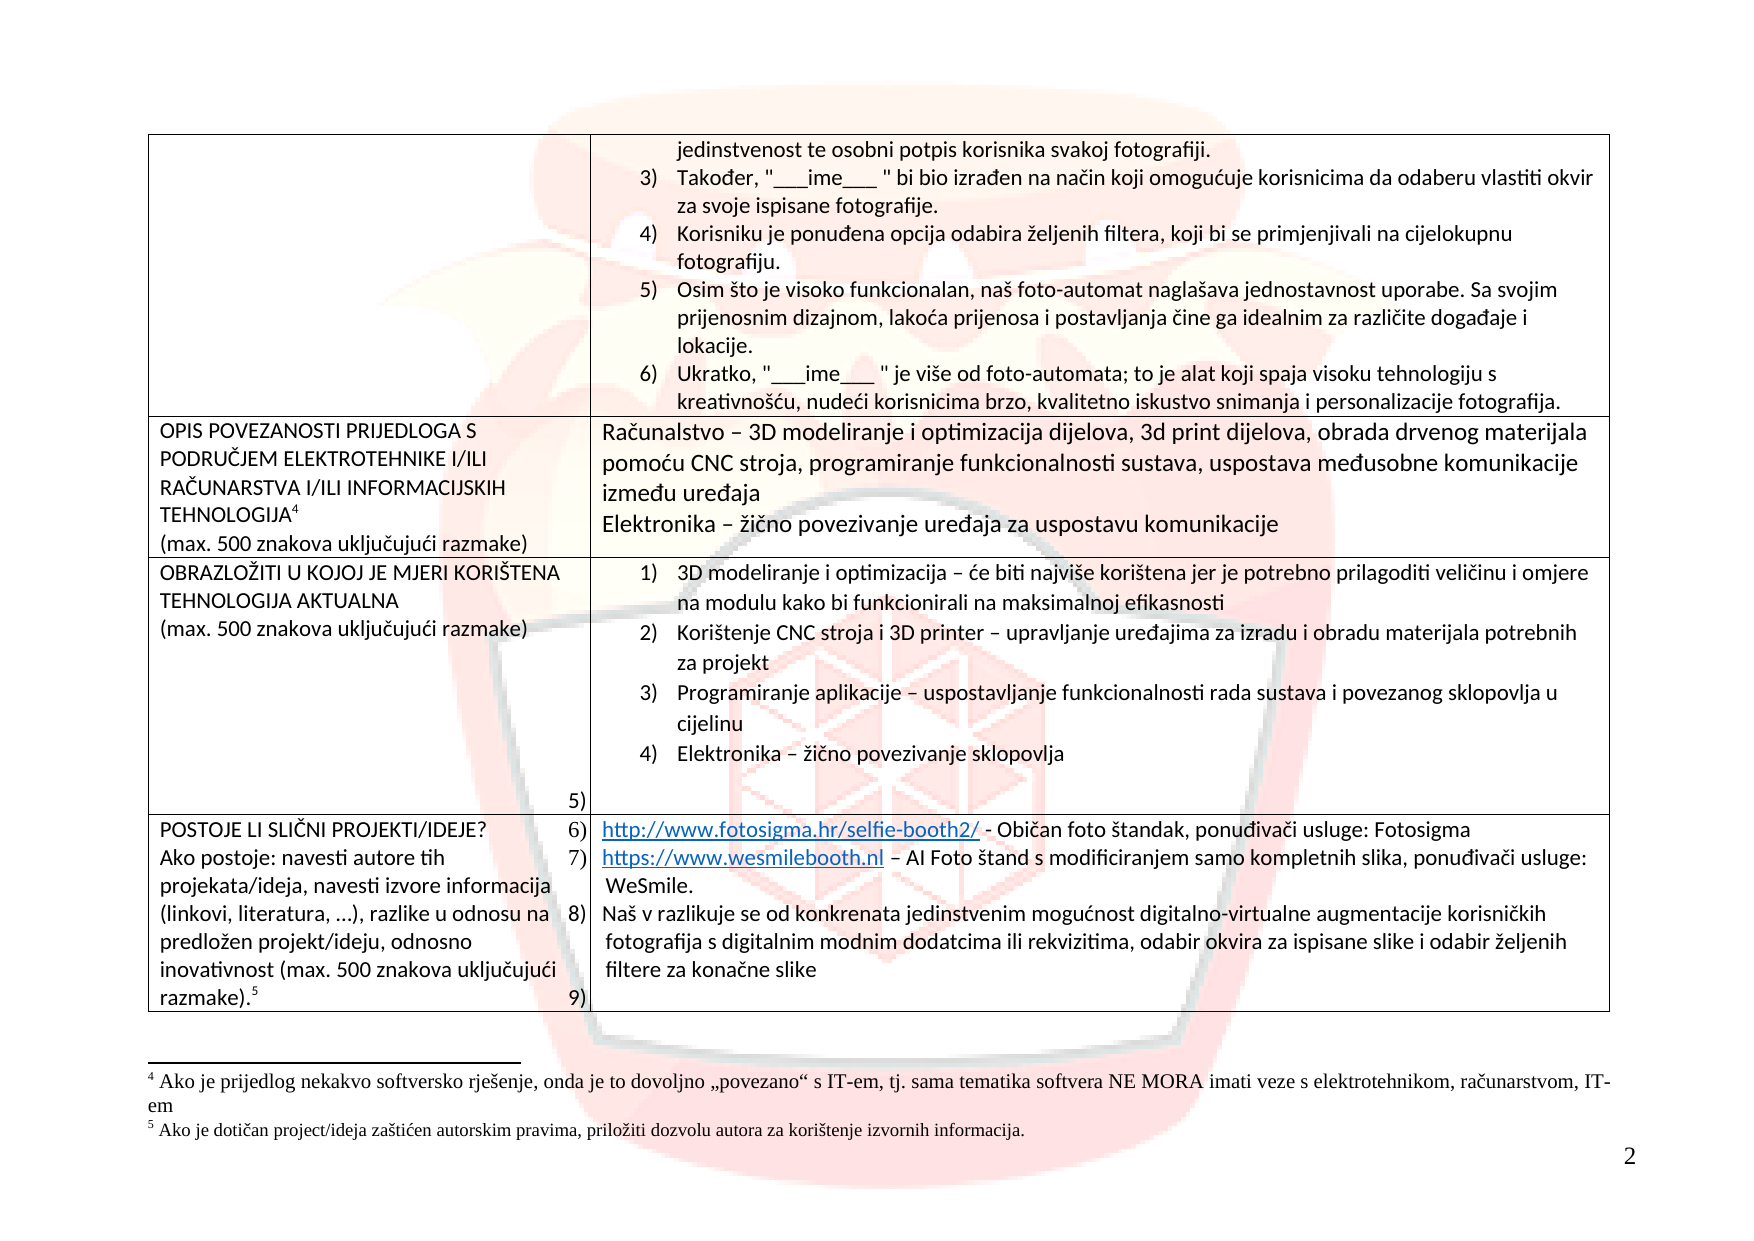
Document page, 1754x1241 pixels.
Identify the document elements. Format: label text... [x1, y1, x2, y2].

table_cell Računalstvo – 3D modeliranje i optimizacija dijelova, 3d print dijelova, obrada drvenog materijala pomoću CNC stroja, programiranje funkcionalnosti sustava, uspostava međusobne komunikacije između uređaja Elektronika – žično povezivanje uređaja za uspostavu komunikacije [591, 417, 1609, 557]
table_cell OBRAZLOŽITI U KOJOJ JE MJERI KORIŠTENA TEHNOLOGIJA AKTUALNA (max. 500 znakova uključujući razmake) [149, 558, 590, 814]
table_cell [149, 135, 590, 416]
table_cell POSTOJE LI SLIČNI PROJEKTI/IDEJE? Ako postoje: navesti autore tih projekata/ideja, navesti izvore informacija (linkovi, literatura, …), razlike u odnosu na predložen projekt/ideju, odnosno inovativnost (max. 500 znakova uključujući razmake). [149, 815, 590, 1011]
table_cell http://www.fotosigma.hr/selfie-booth2/ - Običan foto štandak, ponuđivači usluge: Fotosigma https://www.wesmilebooth.nl – AI Foto štand s modificiranjem samo kompletnih slika, ponuđivači usluge: WeSmile. Naš v razlikuje se od konkrenata jedinstvenim mogućnost digitalno-virtualne augmentacije korisničkih fotografija s digitalnim modnim dodatcima ili rekvizitima, odabir okvira za ispisane slike i odabir željenih filtere za konačne slike [591, 815, 1609, 1011]
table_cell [591, 135, 1609, 416]
table_cell 3D modeliranje i optimizacija – će biti najviše korištena jer je potrebno prilagoditi veličinu i omjere na modulu kako bi funkcionirali na maksimalnoj efikasnosti Korištenje CNC stroja i 3D printer – upravljanje uređajima za izradu i obradu materijala potrebnih za projekt Programiranje aplikacije – uspostavljanje funkcionalnosti rada sustava i povezanog sklopovlja u cijelinu Elektronika – žično povezivanje sklopovlja [591, 558, 1609, 814]
table_cell OPIS POVEZANOSTI PRIJEDLOGA S PODRUČJEM ELEKTROTEHNIKE I/ILI RAČUNARSTVA I/ILI INFORMACIJSKIH TEHNOLOGIJA (max. 500 znakova uključujući razmake) [149, 417, 590, 557]
